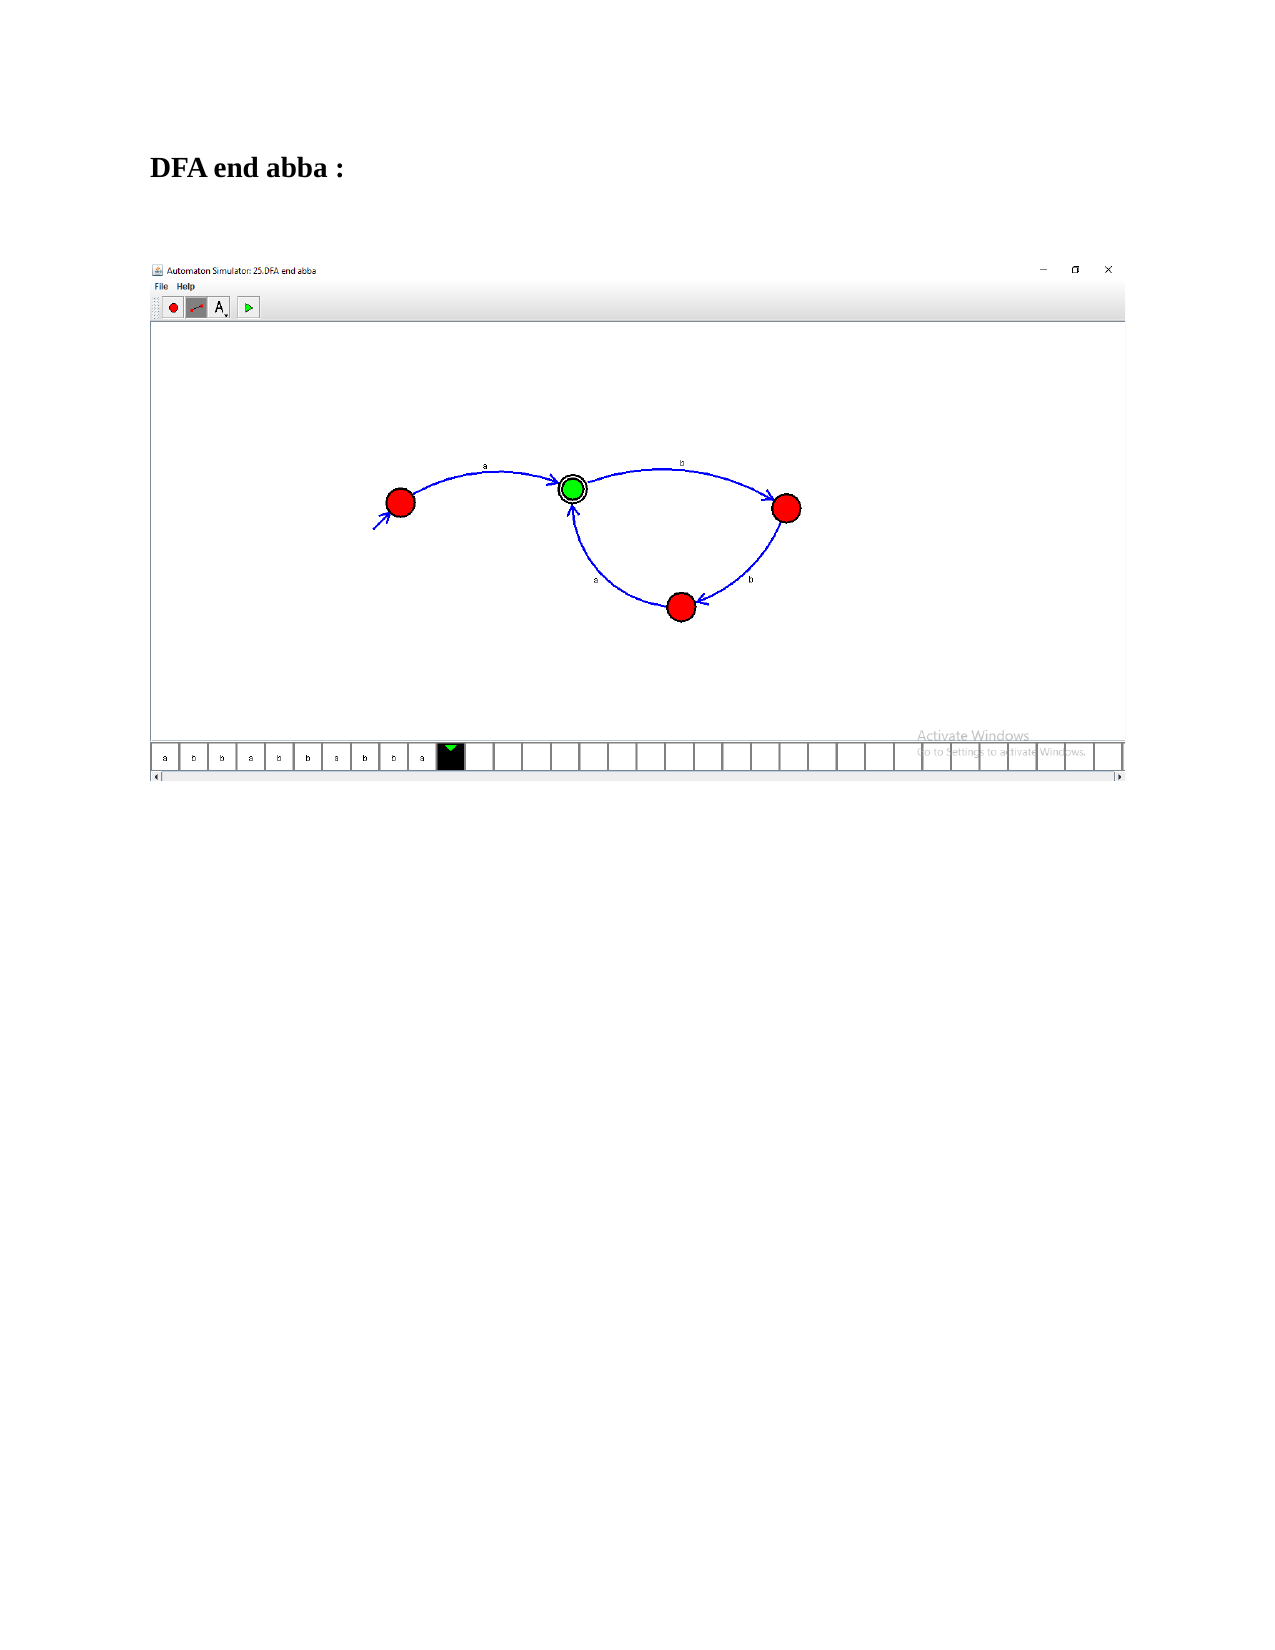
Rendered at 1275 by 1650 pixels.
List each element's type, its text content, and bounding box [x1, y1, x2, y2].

picture [150, 262, 1125, 781]
text DFA end abba : [150, 150, 1125, 183]
